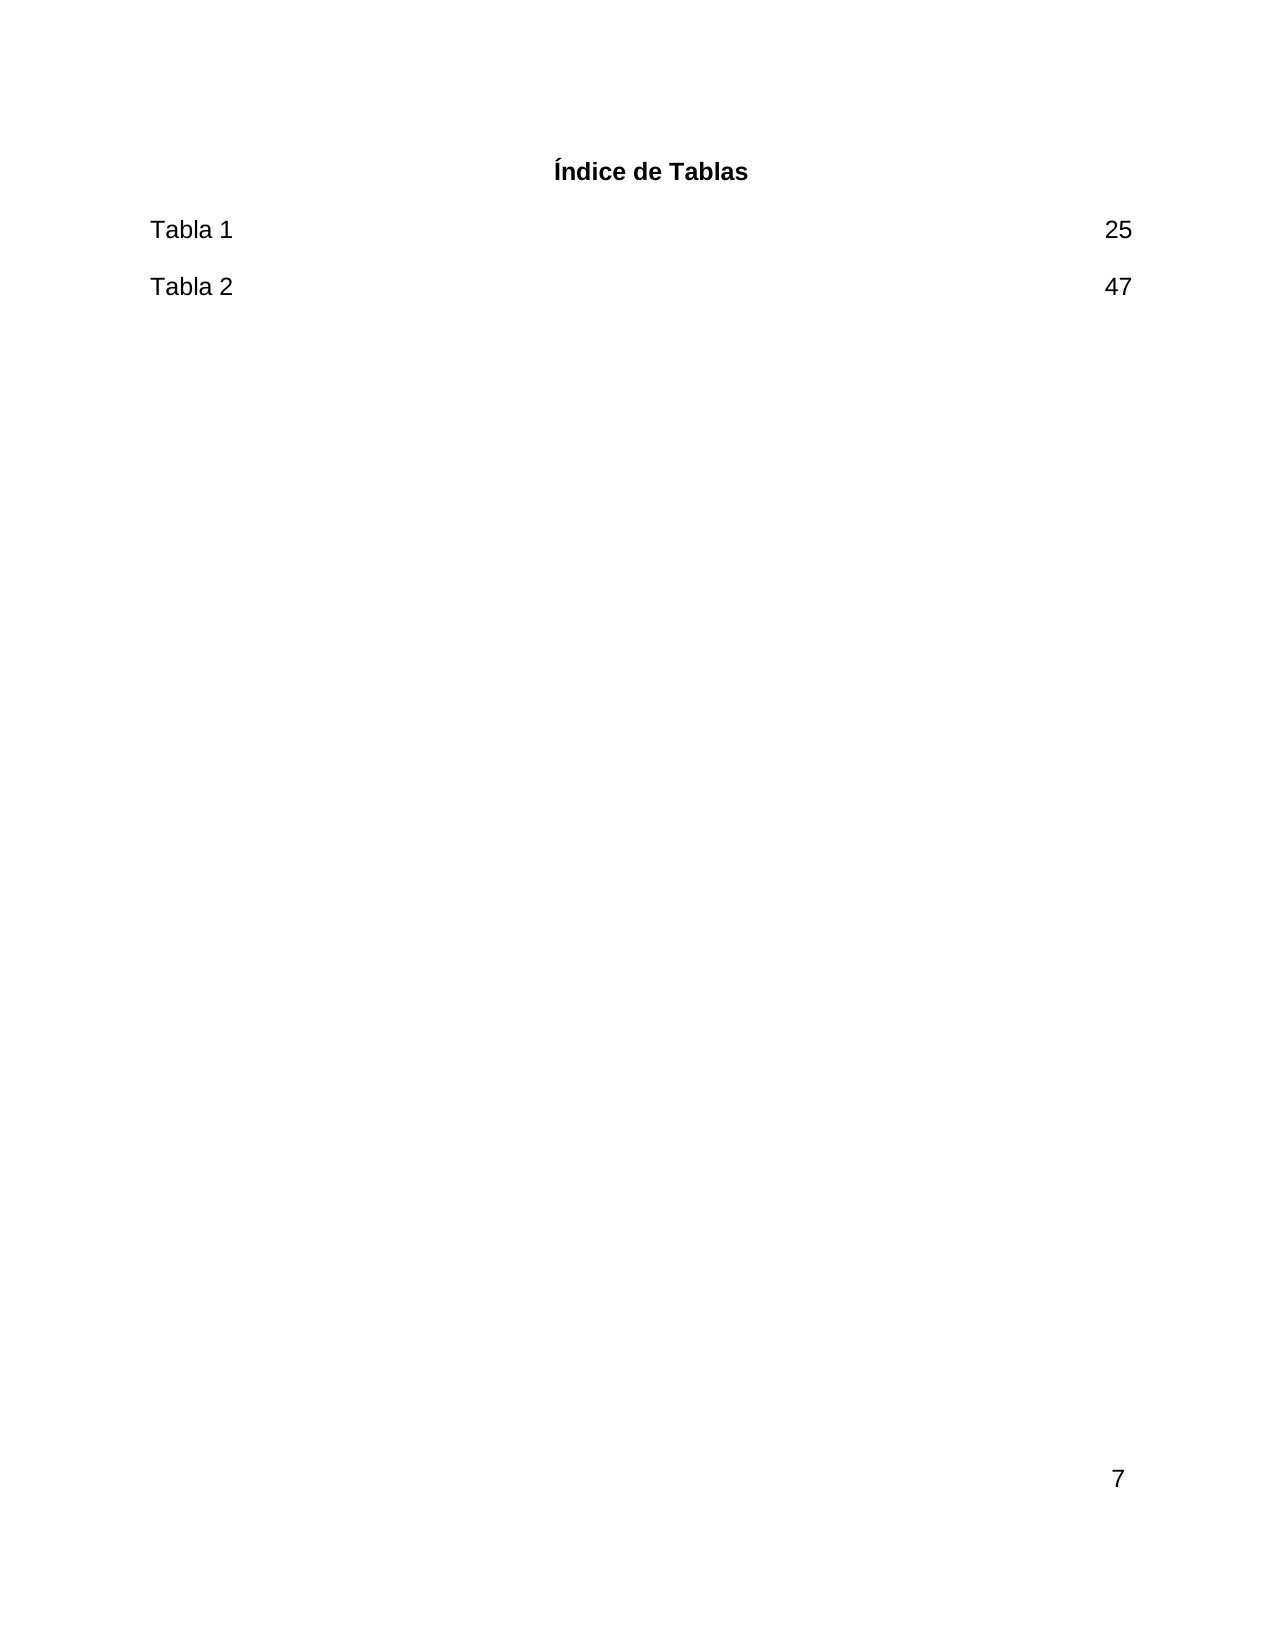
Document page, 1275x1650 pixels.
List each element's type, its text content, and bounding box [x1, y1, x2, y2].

subtitle Índice de Tablas [177, 157, 1125, 186]
